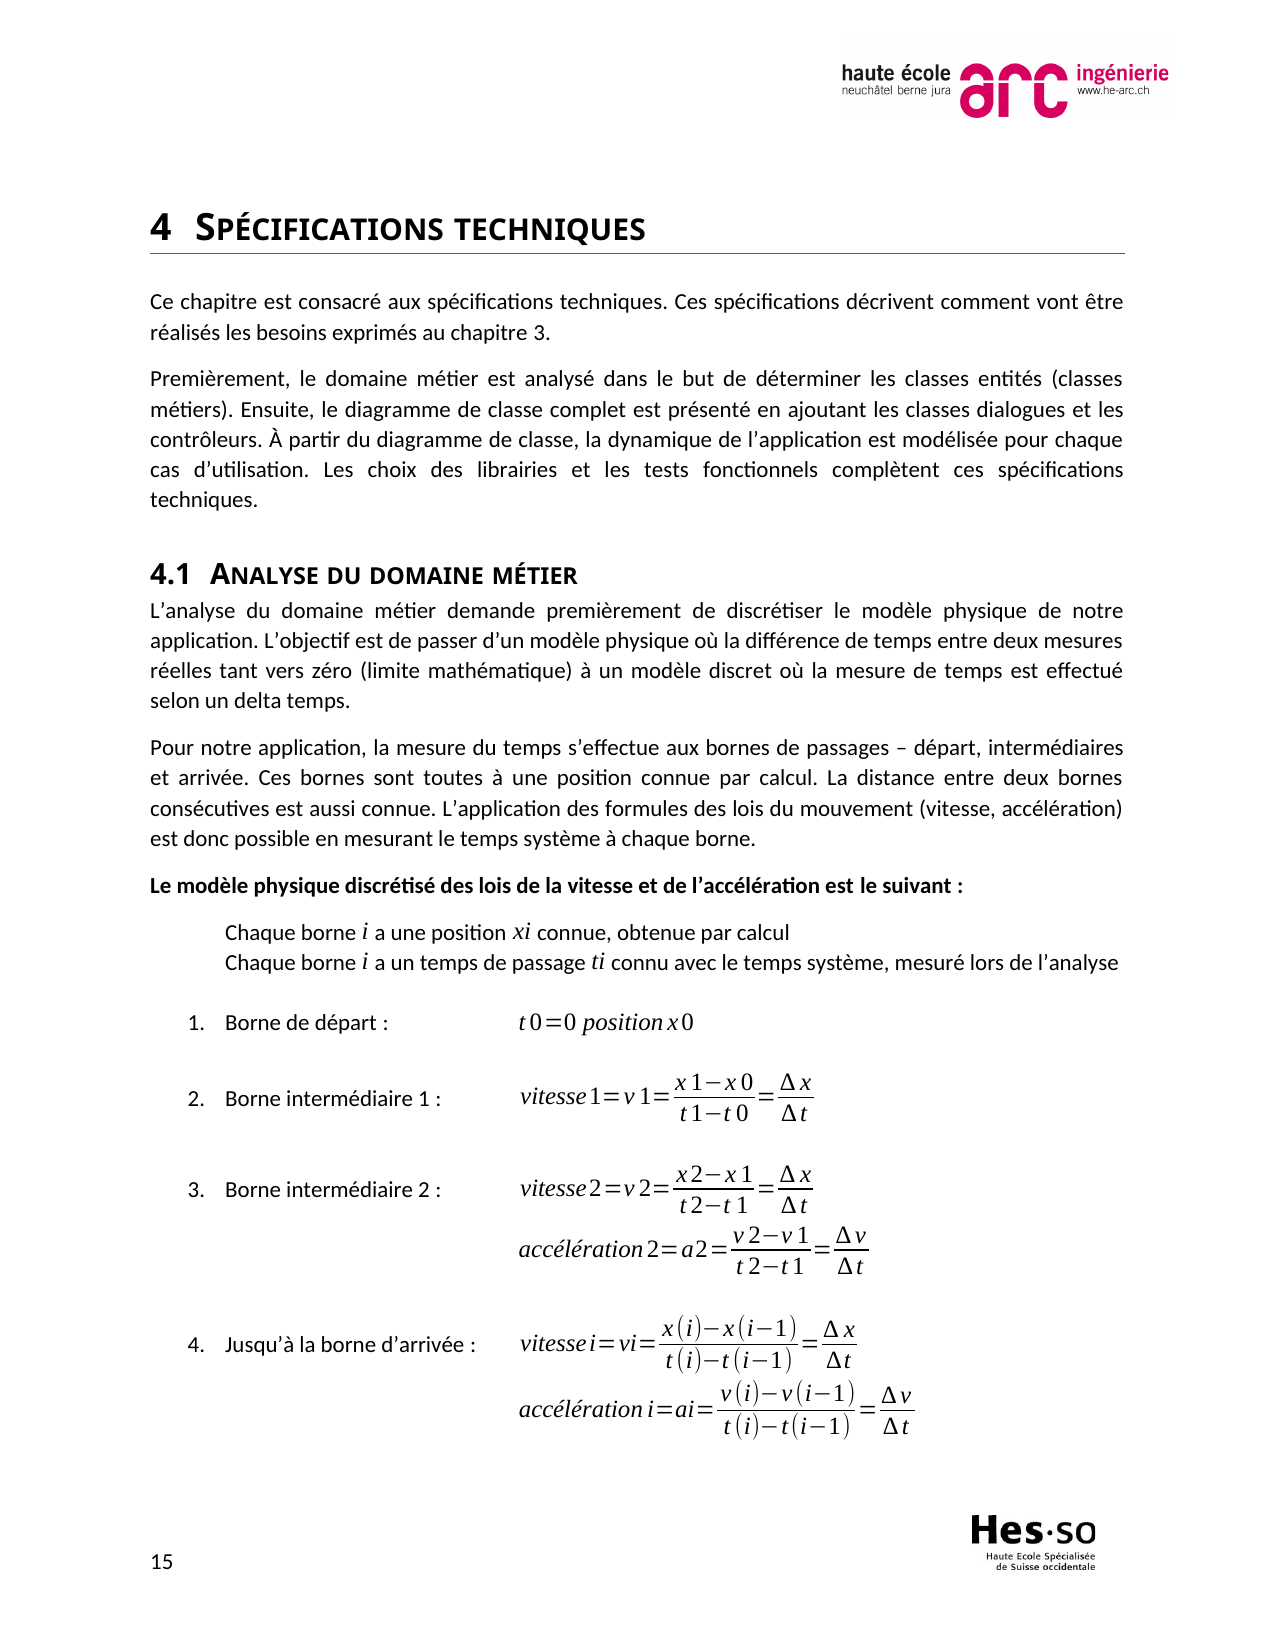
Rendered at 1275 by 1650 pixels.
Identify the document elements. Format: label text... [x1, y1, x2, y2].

list Jusqu’à la borne d’arrivée : [187, 1313, 1125, 1376]
subtitle Analyse du domaine métier [150, 553, 1125, 593]
text Pour notre application, la mesure du temps s’effectue aux bornes de passages – départ, intermédiaires et arrivée. Ces bornes sont toutes à une position connue par calcul. La distance entre deux bornes consécutives est aussi connue. L’application des formules des lois du mouvement (vitesse, accélération) est donc possible en mesurant le temps système à chaque borne. [150, 733, 1125, 852]
list Chaque borne a un temps de passage connu avec le temps système, mesuré lors de l’analyse [225, 948, 1125, 976]
text Premièrement, le domaine métier est analysé dans le but de déterminer les classes entités (classes métiers). Ensuite, le diagramme de classe complet est présenté en ajoutant les classes dialogues et les contrôleurs. À partir du diagramme de classe, la dynamique de l’application est modélisée pour chaque cas d’utilisation. Les choix des librairies et les tests fonctionnels complètent ces spécifications techniques. [150, 364, 1125, 513]
text Ce chapitre est consacré aux spécifications techniques. Ces spécifications décrivent comment vont être réalisés les besoins exprimés au chapitre 3. [150, 287, 1125, 346]
picture [842, 38, 1169, 118]
list Borne intermédiaire 2 : [187, 1160, 1125, 1219]
text L’analyse du domaine métier demande premièrement de discrétiser le modèle physique de notre application. L’objectif est de passer d’un modèle physique où la différence de temps entre deux mesures réelles tant vers zéro (limite mathématique) à un modèle discret où la mesure de temps est effectué selon un delta temps. [150, 596, 1125, 714]
text Le modèle physique discrétisé des lois de la vitesse et de l’accélération est le suivant : [150, 871, 1125, 899]
picture [972, 1515, 1096, 1570]
list Borne intermédiaire 1 : [187, 1069, 1125, 1128]
list Chaque borne a une position connue, obtenue par calcul [225, 918, 1125, 946]
list Borne de départ : [187, 1008, 1125, 1036]
subtitle Spécifications techniques [150, 200, 1125, 253]
